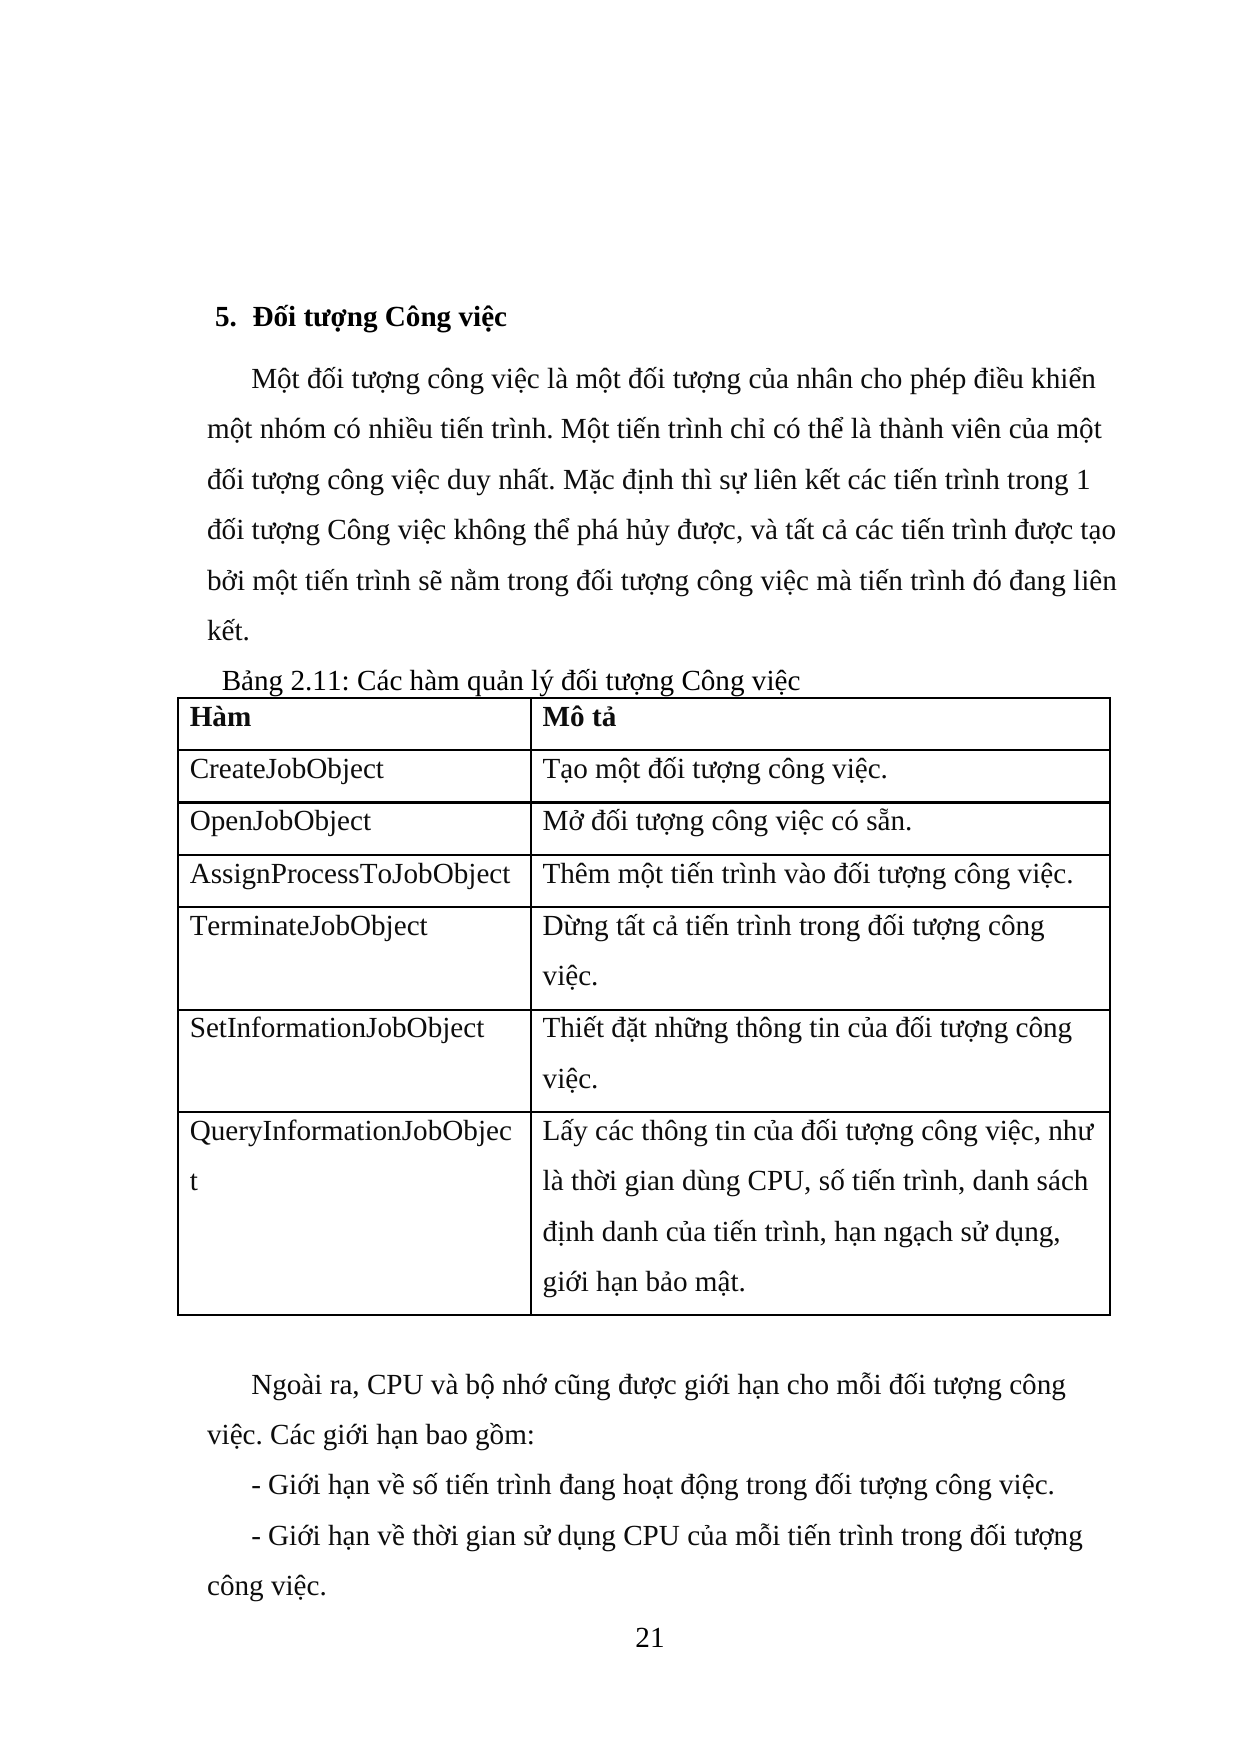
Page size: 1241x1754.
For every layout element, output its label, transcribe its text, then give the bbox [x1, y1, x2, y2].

table_header Hàm [179, 699, 530, 749]
text Một đối tượng công việc là một đối tượng của nhân cho phép điều khiển một nhóm có nhiều tiến trình. Một tiến trình chỉ có thể là thành viên của một đối tượng công việc duy nhất. Mặc định thì sự liên kết các tiến trình trong 1 đối tượng Công việc không thể phá hủy được, và tất cả các tiến trình được tạo bởi một tiến trình sẽ nằm trong đối tượng công việc mà tiến trình đó đang liên kết. [207, 361, 1122, 646]
table_cell Lấy các thông tin của đối tượng công việc, như là thời gian dùng CPU, số tiến trình, danh sách định danh của tiến trình, hạn ngạch sử dụng, giới hạn bảo mật. [532, 1113, 1109, 1314]
table_cell Tạo một đối tượng công việc. [532, 751, 1109, 801]
text Bảng 2.11: Các hàm quản lý đối tượng Công việc [177, 663, 1122, 697]
text - Giới hạn về thời gian sử dụng CPU của mỗi tiến trình trong đối tượng công việc. [207, 1518, 1122, 1602]
table_cell QueryInformationJobObject [179, 1113, 530, 1314]
table_cell TerminateJobObject [179, 908, 530, 1008]
subtitle Đối tượng Công việc [215, 299, 1122, 332]
table_cell OpenJobObject [179, 804, 530, 854]
table_cell AssignProcessToJobObject [179, 856, 530, 906]
table_cell Thiết đặt những thông tin của đối tượng công việc. [532, 1011, 1109, 1111]
table_cell SetInformationJobObject [179, 1011, 530, 1111]
table_cell Dừng tất cả tiến trình trong đối tượng công việc. [532, 908, 1109, 1008]
table_cell CreateJobObject [179, 751, 530, 801]
text - Giới hạn về số tiến trình đang hoạt động trong đối tượng công việc. [207, 1467, 1122, 1501]
table_cell Thêm một tiến trình vào đối tượng công việc. [532, 856, 1109, 906]
table_header Mô tả [532, 699, 1109, 749]
table_cell Mở đối tượng công việc có sẵn. [532, 804, 1109, 854]
text Ngoài ra, CPU và bộ nhớ cũng được giới hạn cho mỗi đối tượng công việc. Các giới hạn bao gồm: [207, 1367, 1122, 1451]
